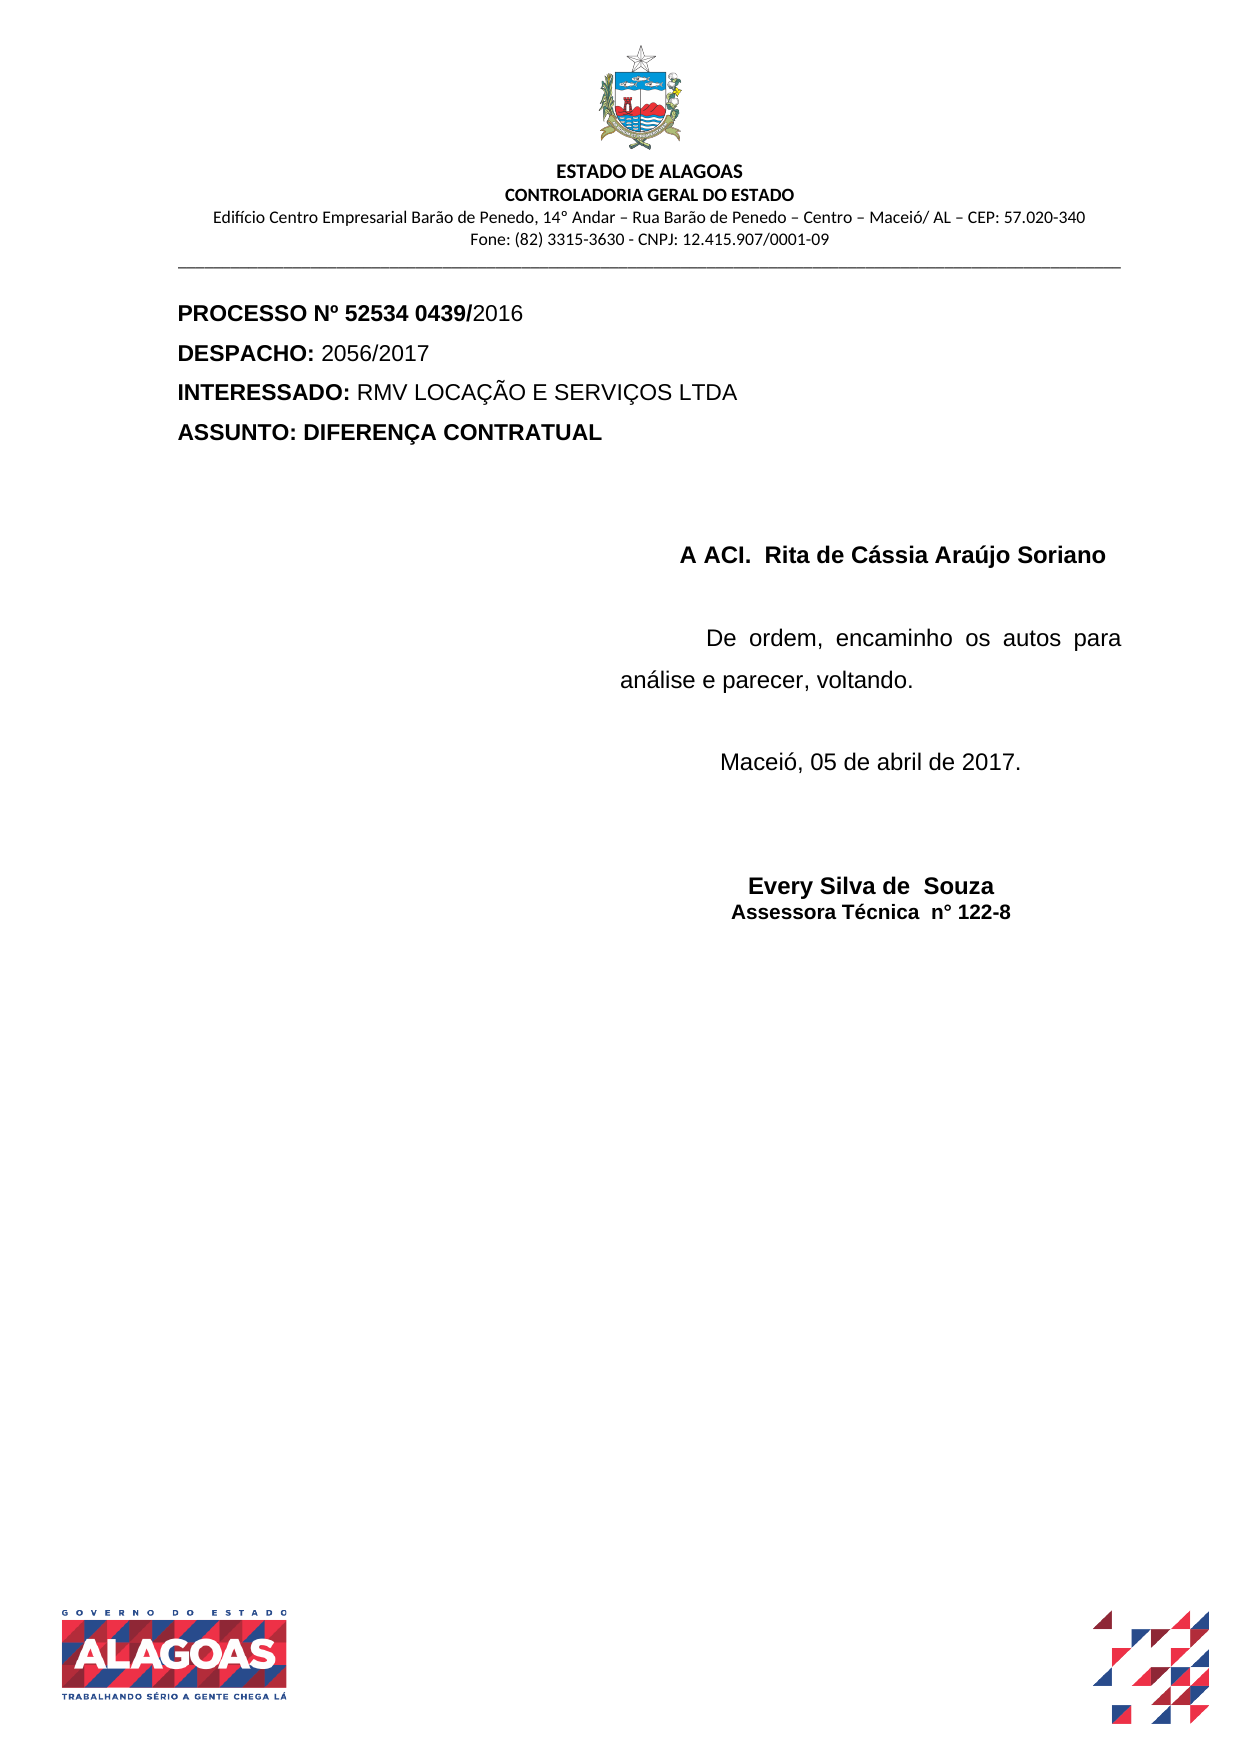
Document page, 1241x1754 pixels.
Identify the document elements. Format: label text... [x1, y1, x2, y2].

text INTERESSADO: RMV LOCAÇÃO E SERVIÇOS LTDA [177, 379, 1122, 406]
text A ACI. Rita de Cássia Araújo Soriano [679, 500, 1122, 569]
text De ordem, encaminho os autos para análise e parecer, voltando. [620, 624, 1122, 693]
picture [598, 45, 682, 150]
text PROCESSO Nº 52534 0439/2016 [177, 300, 1122, 327]
picture [61, 1610, 287, 1700]
text ASSUNTO: DIFERENÇA CONTRATUAL [177, 419, 1122, 445]
text Assessora Técnica n° 122-8 [620, 900, 1122, 924]
text Maceió, 05 de abril de 2017. [620, 748, 1122, 776]
text DESPACHO: 2056/2017 [177, 340, 1122, 366]
text Every Silva de Souza [620, 872, 1122, 900]
picture [1092, 1610, 1209, 1724]
